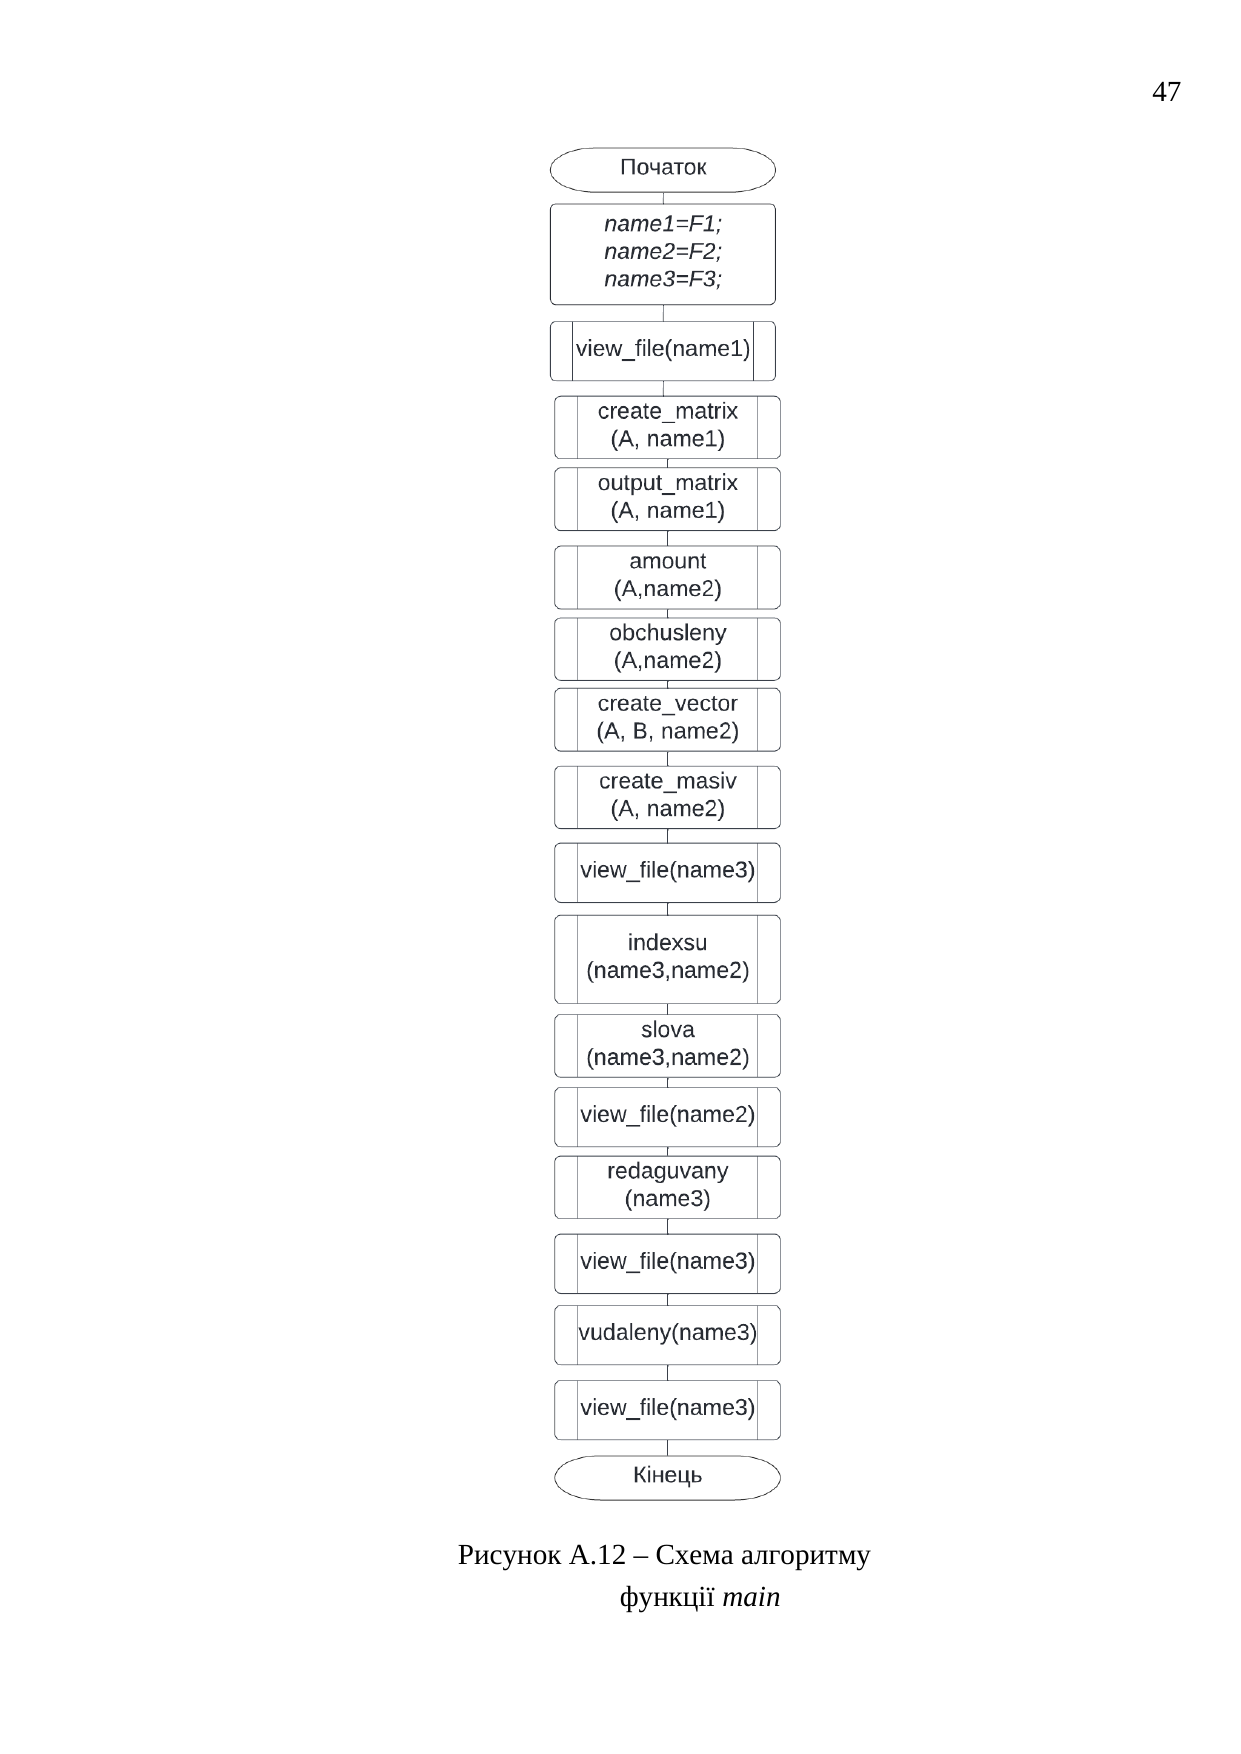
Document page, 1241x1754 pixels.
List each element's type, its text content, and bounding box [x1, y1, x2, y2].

picture [521, 118, 808, 1529]
text функції main [148, 1579, 1181, 1612]
text Рисунок А.12 – Схема алгоритму [148, 1537, 1181, 1571]
